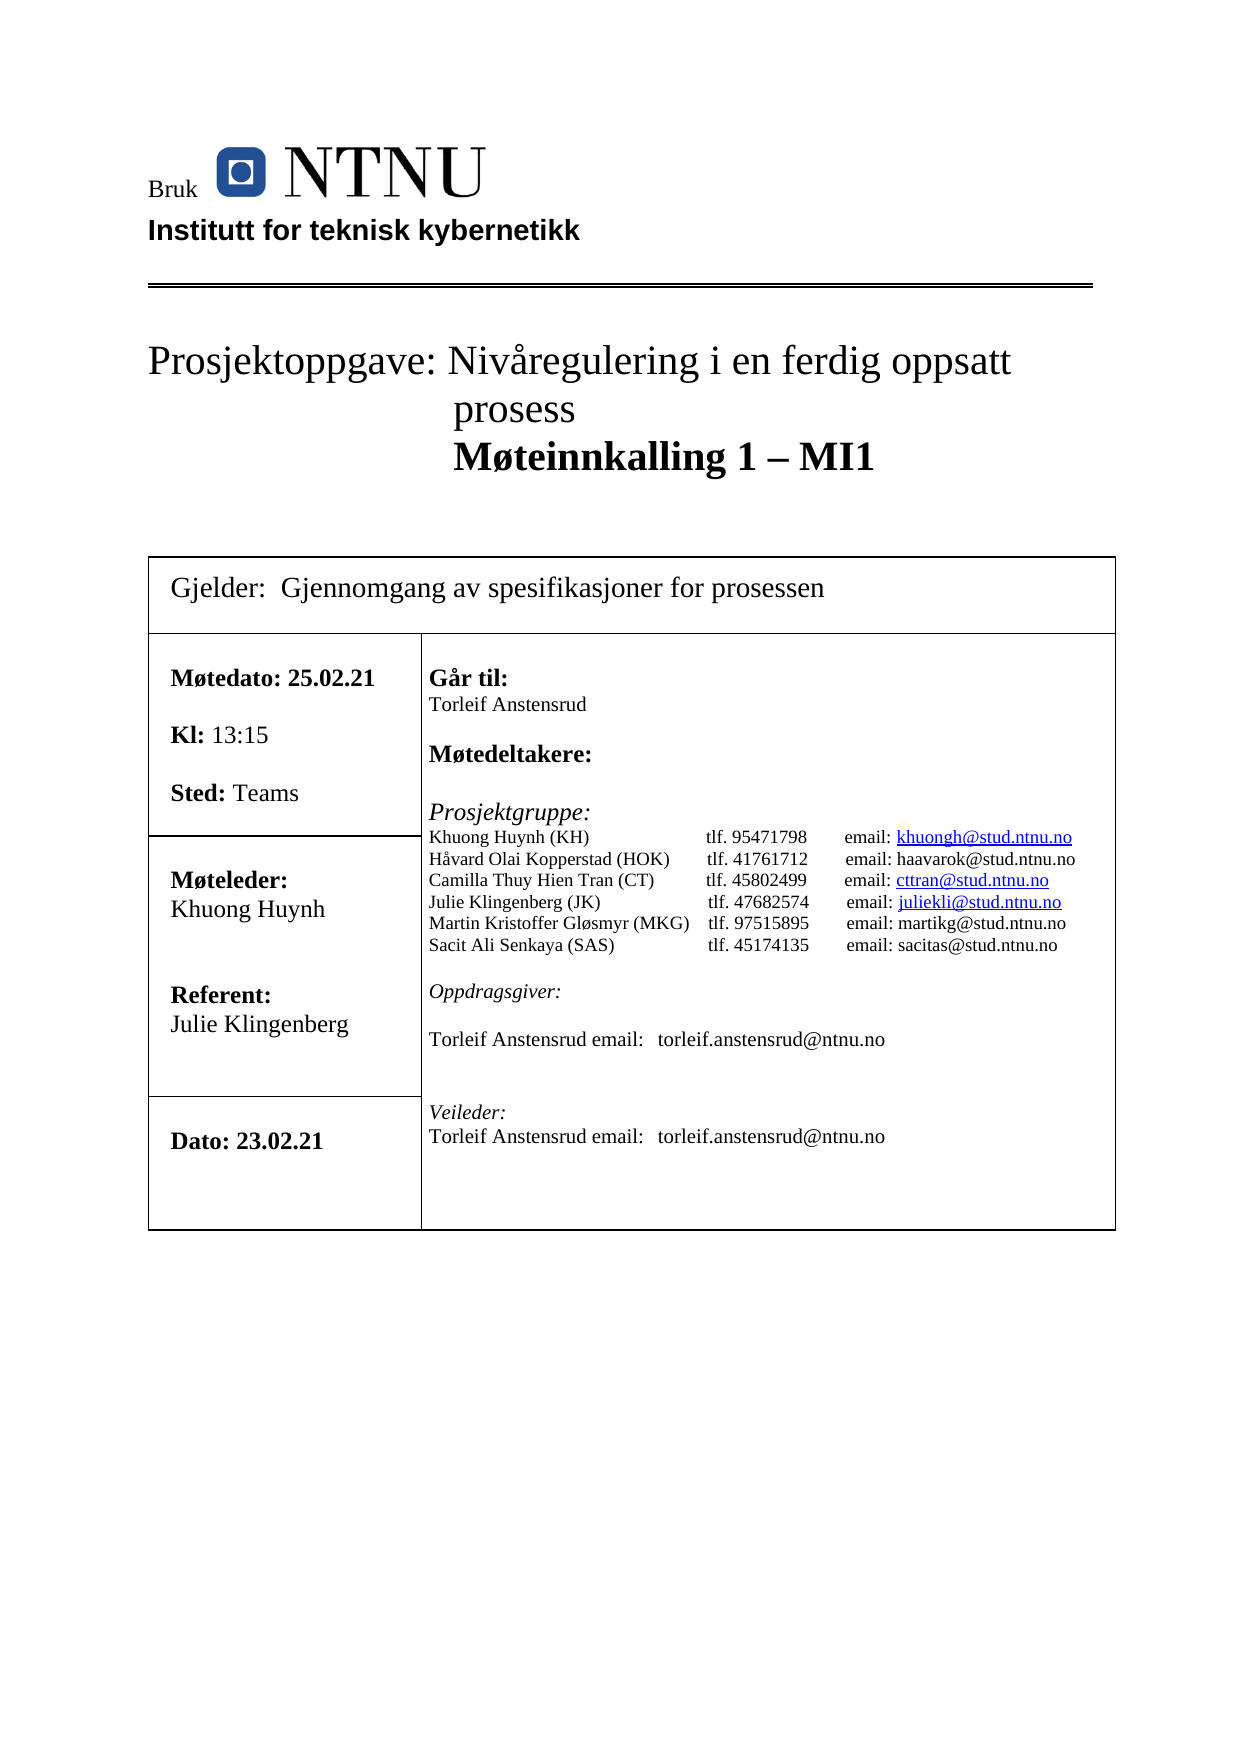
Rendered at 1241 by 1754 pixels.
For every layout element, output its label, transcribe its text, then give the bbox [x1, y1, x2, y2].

text prosess [369, 383, 1093, 431]
text Institutt for teknisk kybernetikk [148, 213, 1093, 247]
table_cell Møteleder: Khuong Huynh Referent: Julie Klingenberg [149, 837, 421, 1096]
table_cell Dato: 23.02.21 [149, 1097, 421, 1229]
table_header Gjelder: Gjennomgang av spesifikasjoner for prosessen [149, 558, 1115, 632]
text Bruk [148, 148, 1093, 203]
table_cell Går til: Torleif Anstensrud Møtedeltakere: Prosjektgruppe: Khuong Huynh (KH) tlf. 95471798 email: khuongh@stud.ntnu.no Håvard Olai Kopperstad (HOK) tlf. 41761712 email: haavarok@stud.ntnu.no Camilla Thuy Hien Tran (CT) tlf. 45802499 email: cttran@stud.ntnu.no Julie Klingenberg (JK) tlf. 47682574 email: juliekli@stud.ntnu.no Martin Kristoffer Gløsmyr (MKG) tlf. 97515895 email: martikg@stud.ntnu.no Sacit Ali Senkaya (SAS) tlf. 45174135 email: sacitas@stud.ntnu.no Oppdragsgiver: Torleif Anstensrud email: torleif.anstensrud@ntnu.no Veileder: Torleif Anstensrud email: torleif.anstensrud@ntnu.no [422, 634, 1115, 1229]
table_cell Møtedato: 25.02.21 Kl: 13:15 Sted: Teams [149, 634, 421, 835]
text Prosjektoppgave: Nivåregulering i en ferdig oppsatt [148, 336, 1093, 383]
text Møteinnkalling 1 – MI1 [369, 431, 1093, 479]
